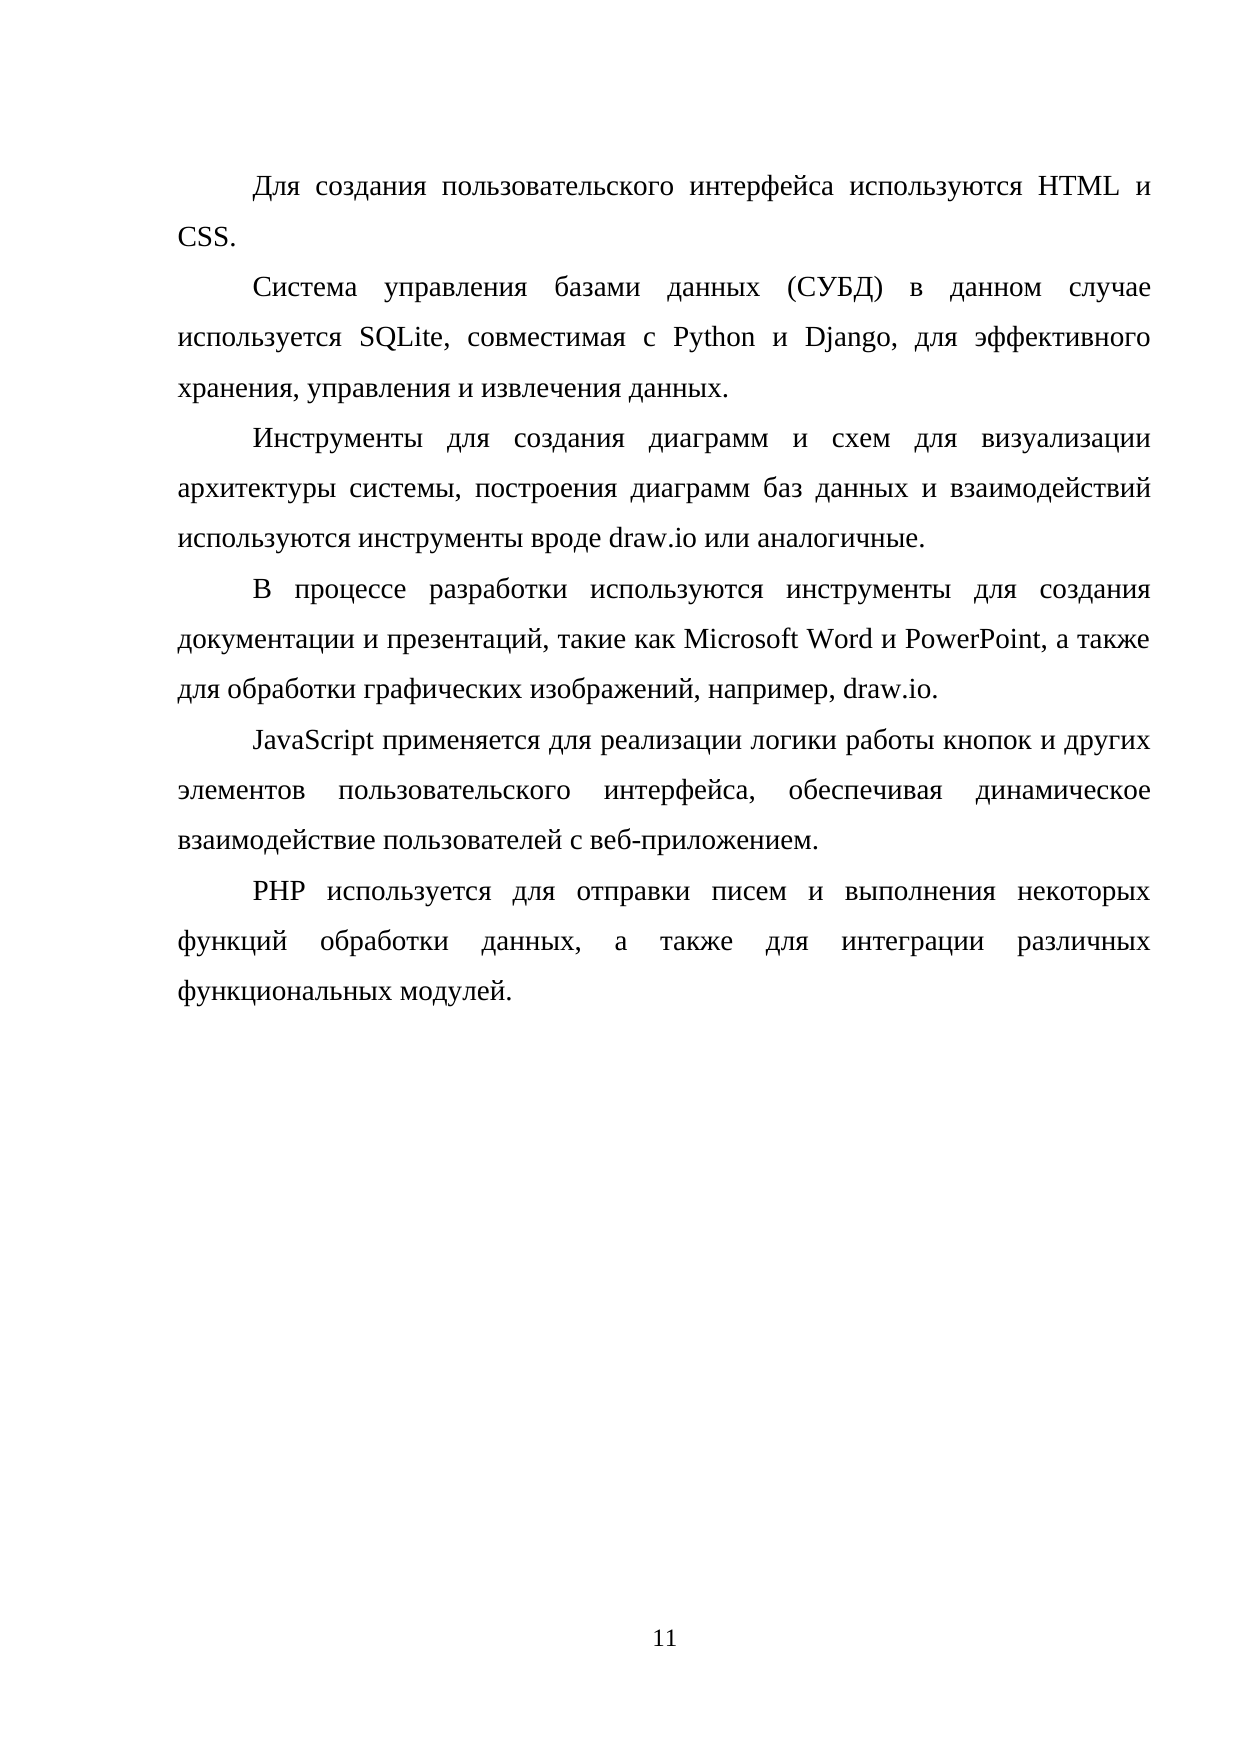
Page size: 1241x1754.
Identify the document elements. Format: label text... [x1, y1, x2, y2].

text Для создания пользовательского интерфейса используются HTML и CSS. [177, 168, 1152, 252]
text PHP используется для отправки писем и выполнения некоторых функций обработки данных, а также для интеграции различных функциональных модулей. [177, 873, 1152, 1007]
text Система управления базами данных (СУБД) в данном случае используется SQLite, совместимая с Python и Django, для эффективного хранения, управления и извлечения данных. [177, 269, 1152, 403]
text В процессе разработки используются инструменты для создания документации и презентаций, такие как Microsoft Word и PowerPoint, а также для обработки графических изображений, например, draw.io. [177, 571, 1152, 705]
text Инструменты для создания диаграмм и схем для визуализации архитектуры системы, построения диаграмм баз данных и взаимодействий используются инструменты вроде draw.io или аналогичные. [177, 420, 1152, 554]
text JavaScript применяется для реализации логики работы кнопок и других элементов пользовательского интерфейса, обеспечивая динамическое взаимодействие пользователей с веб-приложением. [177, 722, 1152, 856]
